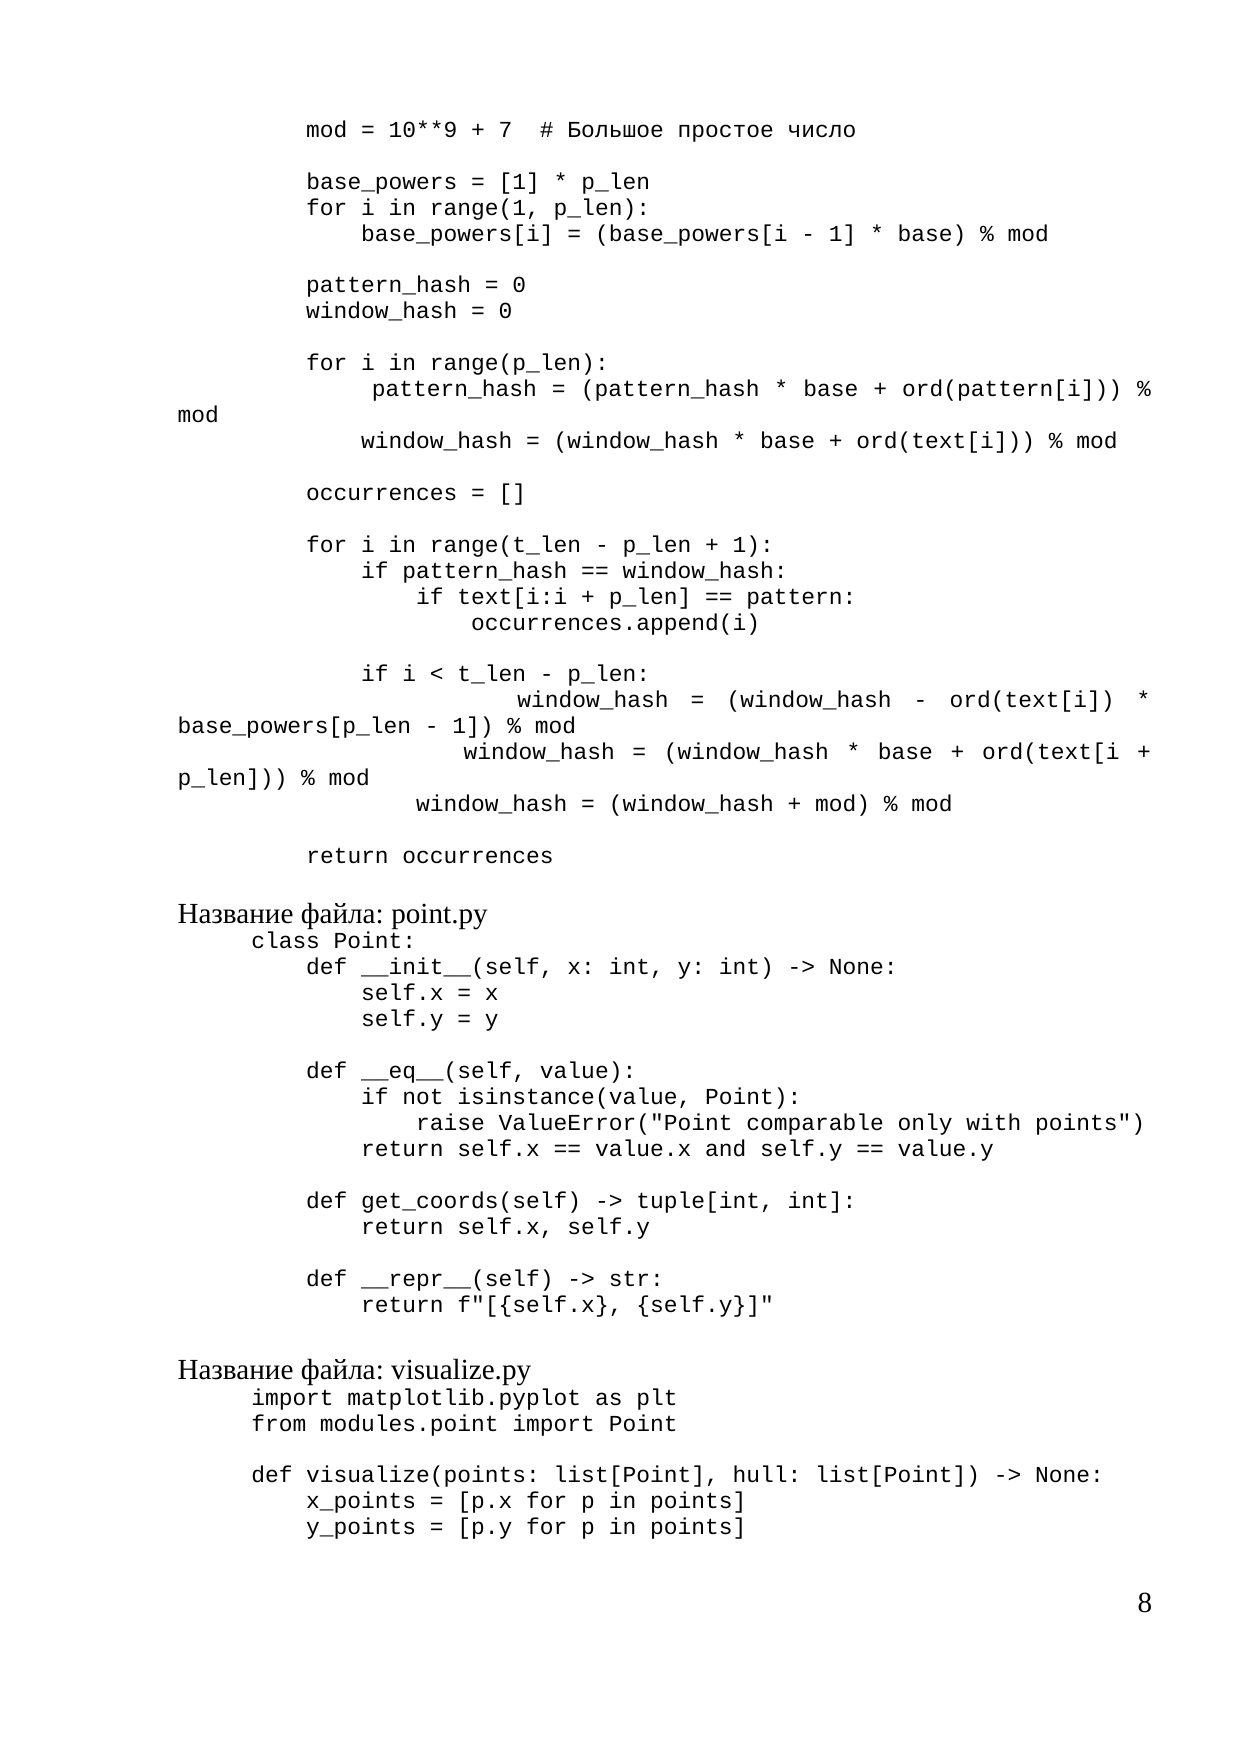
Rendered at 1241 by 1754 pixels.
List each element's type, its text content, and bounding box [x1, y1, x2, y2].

text def __init__(self, x: int, y: int) -> None: [177, 956, 1152, 982]
text x_points = [p.x for p in points] [177, 1490, 1152, 1516]
text def visualize(points: list[Point], hull: list[Point]) -> None: [177, 1464, 1152, 1490]
text if text[i:i + p_len] == pattern: [177, 585, 1152, 611]
text if i < t_len - p_len: [177, 663, 1152, 689]
text base_powers = [1] * p_len [177, 170, 1152, 196]
text return f"[{self.x}, {self.y}]" [177, 1293, 1152, 1319]
text occurrences.append(i) [177, 611, 1152, 637]
text for i in range(t_len - p_len + 1): [177, 533, 1152, 559]
text mod = 10**9 + 7 # Большое простое число [177, 118, 1152, 144]
text Название файла: point.py [177, 896, 1152, 930]
text if pattern_hash == window_hash: [177, 559, 1152, 585]
text window_hash = (window_hash + mod) % mod [177, 792, 1152, 818]
text Название файла: visualize.py [177, 1352, 1152, 1386]
text if not isinstance(value, Point): [177, 1085, 1152, 1111]
text window_hash = (window_hash * base + ord(text[i])) % mod [177, 429, 1152, 455]
text def __eq__(self, value): [177, 1059, 1152, 1085]
text raise ValueError("Point comparable only with points") [177, 1111, 1152, 1137]
text window_hash = (window_hash - ord(text[i]) * base_powers[p_len - 1]) % mod [177, 689, 1152, 741]
text from modules.point import Point [177, 1412, 1152, 1438]
text for i in range(p_len): [177, 352, 1152, 377]
text base_powers[i] = (base_powers[i - 1] * base) % mod [177, 222, 1152, 248]
text def get_coords(self) -> tuple[int, int]: [177, 1189, 1152, 1215]
text return self.x == value.x and self.y == value.y [177, 1137, 1152, 1163]
text return self.x, self.y [177, 1215, 1152, 1241]
text self.x = x [177, 982, 1152, 1008]
text window_hash = (window_hash * base + ord(text[i + p_len])) % mod [177, 741, 1152, 792]
text occurrences = [] [177, 481, 1152, 507]
text def __repr__(self) -> str: [177, 1267, 1152, 1293]
text window_hash = 0 [177, 300, 1152, 326]
text self.y = y [177, 1008, 1152, 1033]
text y_points = [p.y for p in points] [177, 1516, 1152, 1542]
text import matplotlib.pyplot as plt [177, 1386, 1152, 1412]
text class Point: [177, 930, 1152, 956]
text pattern_hash = (pattern_hash * base + ord(pattern[i])) % mod [177, 377, 1152, 429]
text pattern_hash = 0 [177, 274, 1152, 300]
text for i in range(1, p_len): [177, 196, 1152, 222]
text return occurrences [177, 844, 1152, 870]
